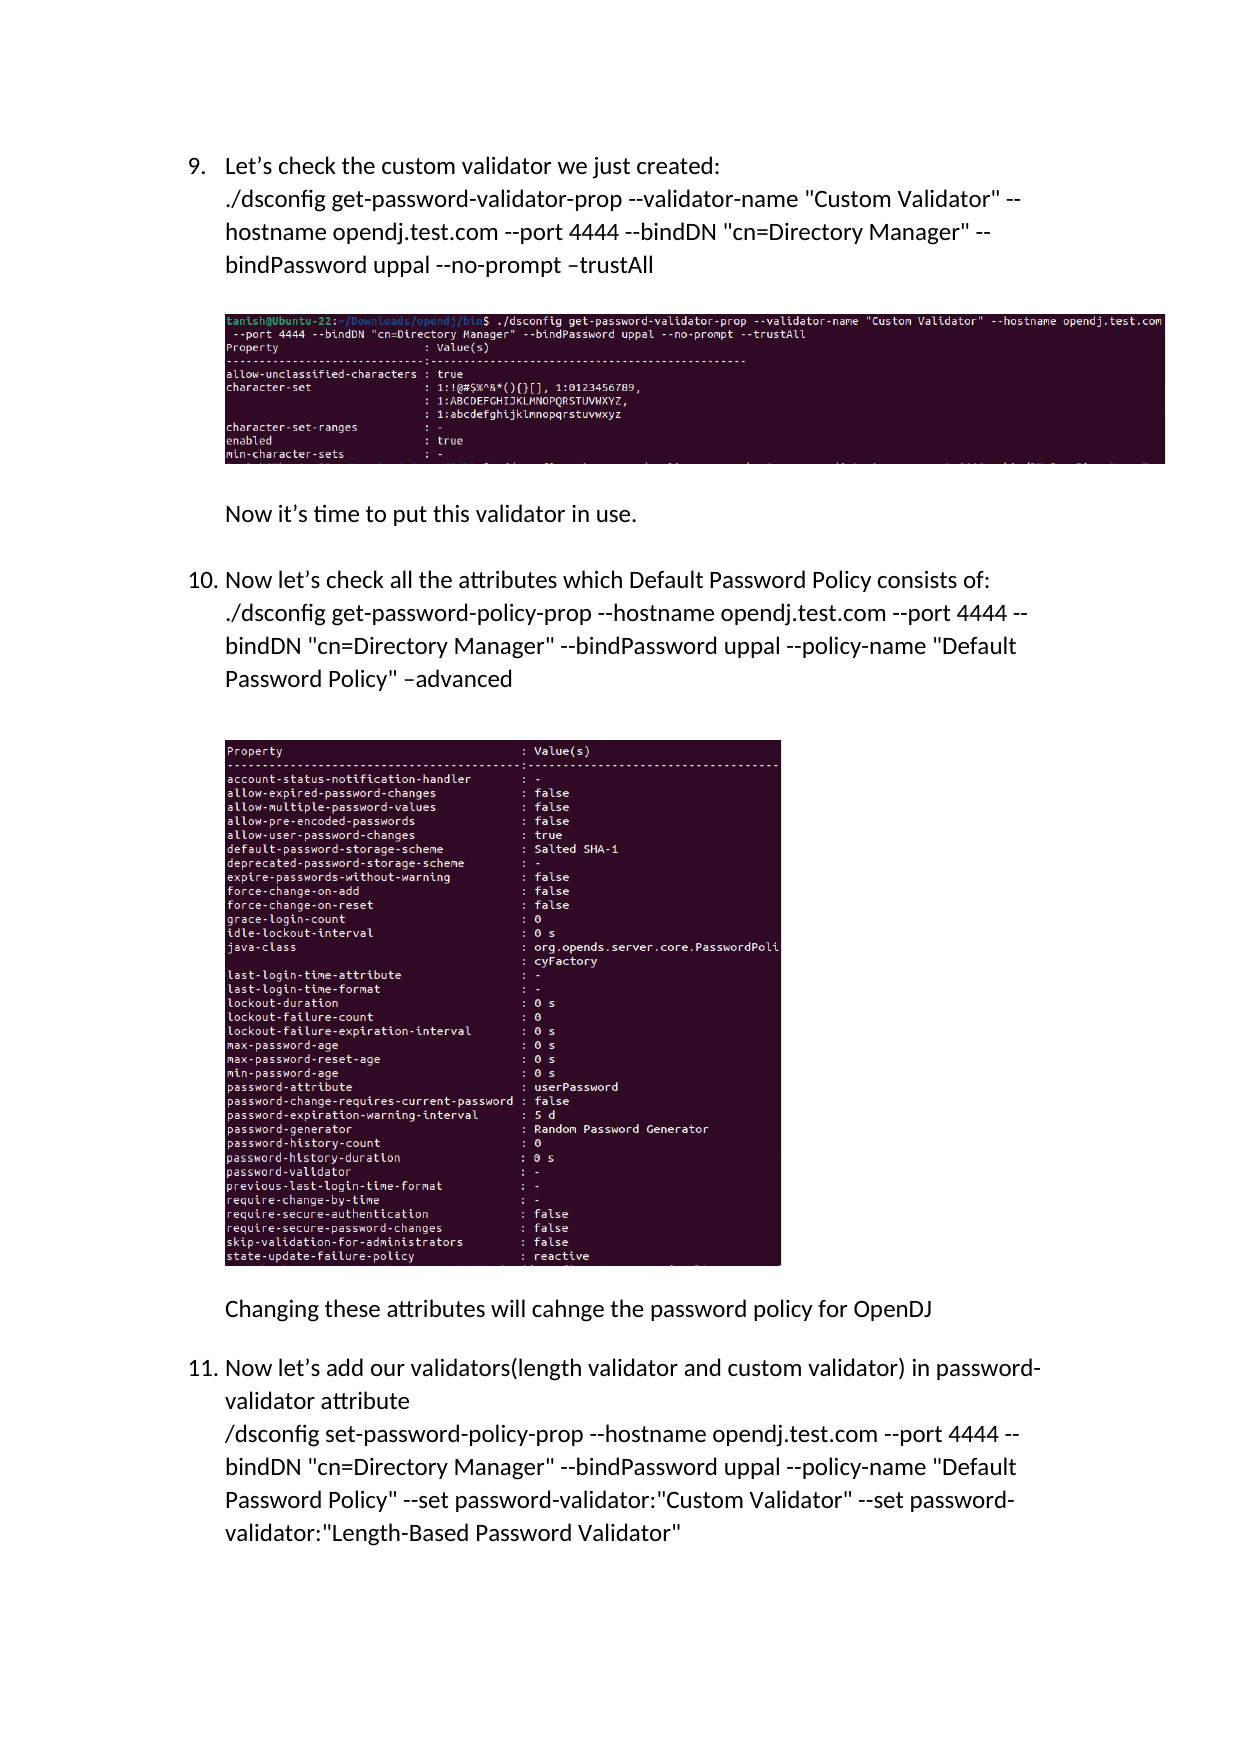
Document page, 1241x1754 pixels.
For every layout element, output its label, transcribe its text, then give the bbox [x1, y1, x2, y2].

list ./dsconfig get-password-validator-prop --validator-name "Custom Validator" --hostname opendj.test.com --port 4444 --bindDN "cn=Directory Manager" --bindPassword uppal --no-prompt –trustAll [225, 183, 1090, 279]
list Let’s check the custom validator we just created: [187, 150, 1090, 181]
text Changing these attributes will cahnge the password policy for OpenDJ [225, 1294, 1090, 1324]
picture [225, 314, 1166, 464]
list Now it’s time to put this validator in use. [225, 498, 1090, 529]
list Now let’s check all the attributes which Default Password Policy consists of: [187, 564, 1090, 594]
list /dsconfig set-password-policy-prop --hostname opendj.test.com --port 4444 --bindDN "cn=Directory Manager" --bindPassword uppal --policy-name "Default Password Policy" --set password-validator:"Custom Validator" --set password-validator:"Length-Based Password Validator" [225, 1418, 1090, 1547]
list Now let’s add our validators(length validator and custom validator) in password-validator attribute [187, 1352, 1090, 1416]
list ./dsconfig get-password-policy-prop --hostname opendj.test.com --port 4444 --bindDN "cn=Directory Manager" --bindPassword uppal --policy-name "Default Password Policy" –advanced [225, 597, 1090, 693]
picture [225, 740, 782, 1266]
